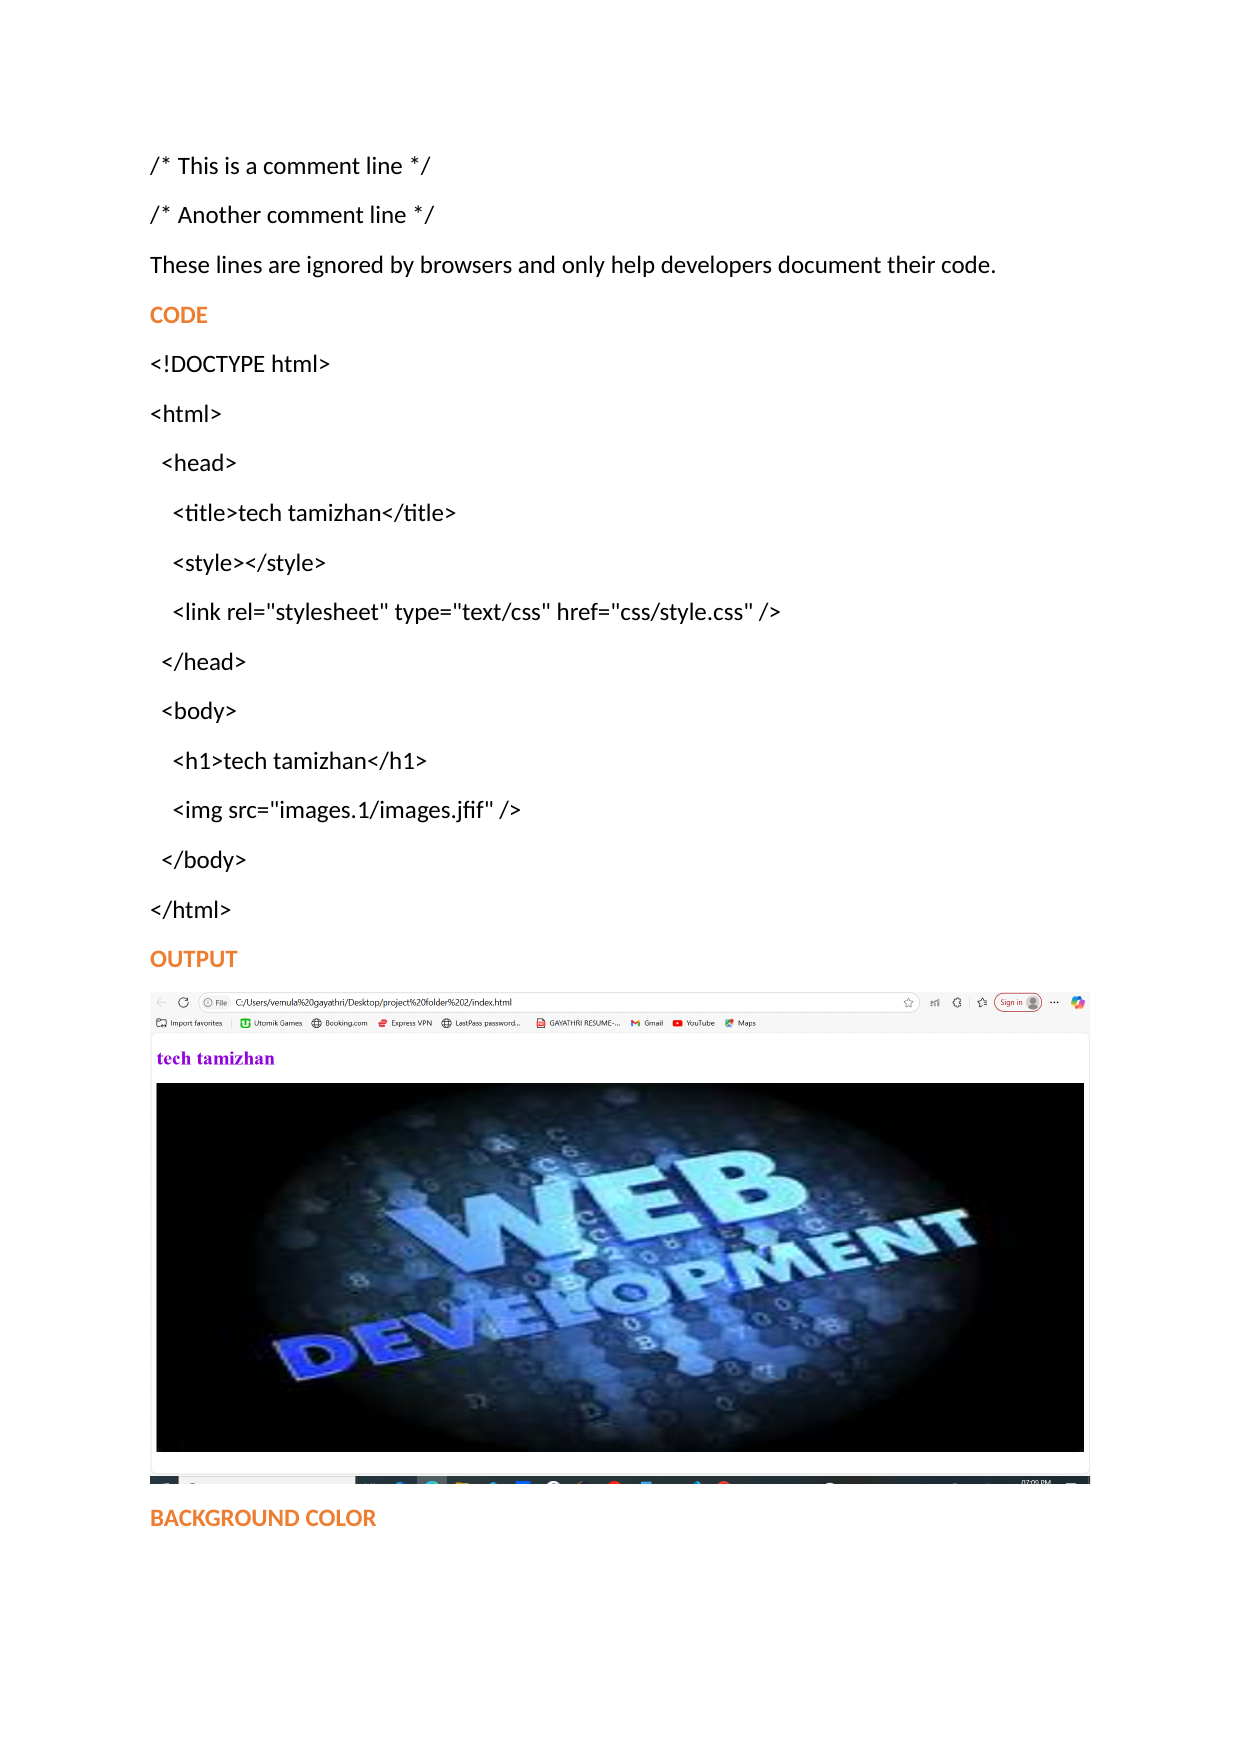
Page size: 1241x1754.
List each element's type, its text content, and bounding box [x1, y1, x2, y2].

text </head> [150, 646, 1090, 676]
text <!DOCTYPE html> [150, 348, 1090, 379]
text /* Another comment line */ [150, 199, 1090, 230]
picture [150, 992, 1091, 1484]
text <img src="images.1/images.jfif" /> [150, 794, 1090, 825]
text <body> [150, 695, 1090, 726]
text <title>tech tamizhan</title> [150, 497, 1090, 528]
text <head> [150, 447, 1090, 478]
text </body> [150, 844, 1090, 875]
text <link rel="stylesheet" type="text/css" href="css/style.css" /> [150, 596, 1090, 627]
text /* This is a comment line */ [150, 150, 1090, 181]
text CODE [150, 299, 1090, 329]
text </html> [150, 894, 1090, 924]
text <h1>tech tamizhan</h1> [150, 745, 1090, 776]
text BACKGROUND COLOR [150, 1502, 1090, 1532]
text <style></style> [150, 547, 1090, 577]
text OUTPUT [150, 943, 1090, 974]
text <html> [150, 398, 1090, 428]
text These lines are ignored by browsers and only help developers document their code. [150, 249, 1090, 280]
